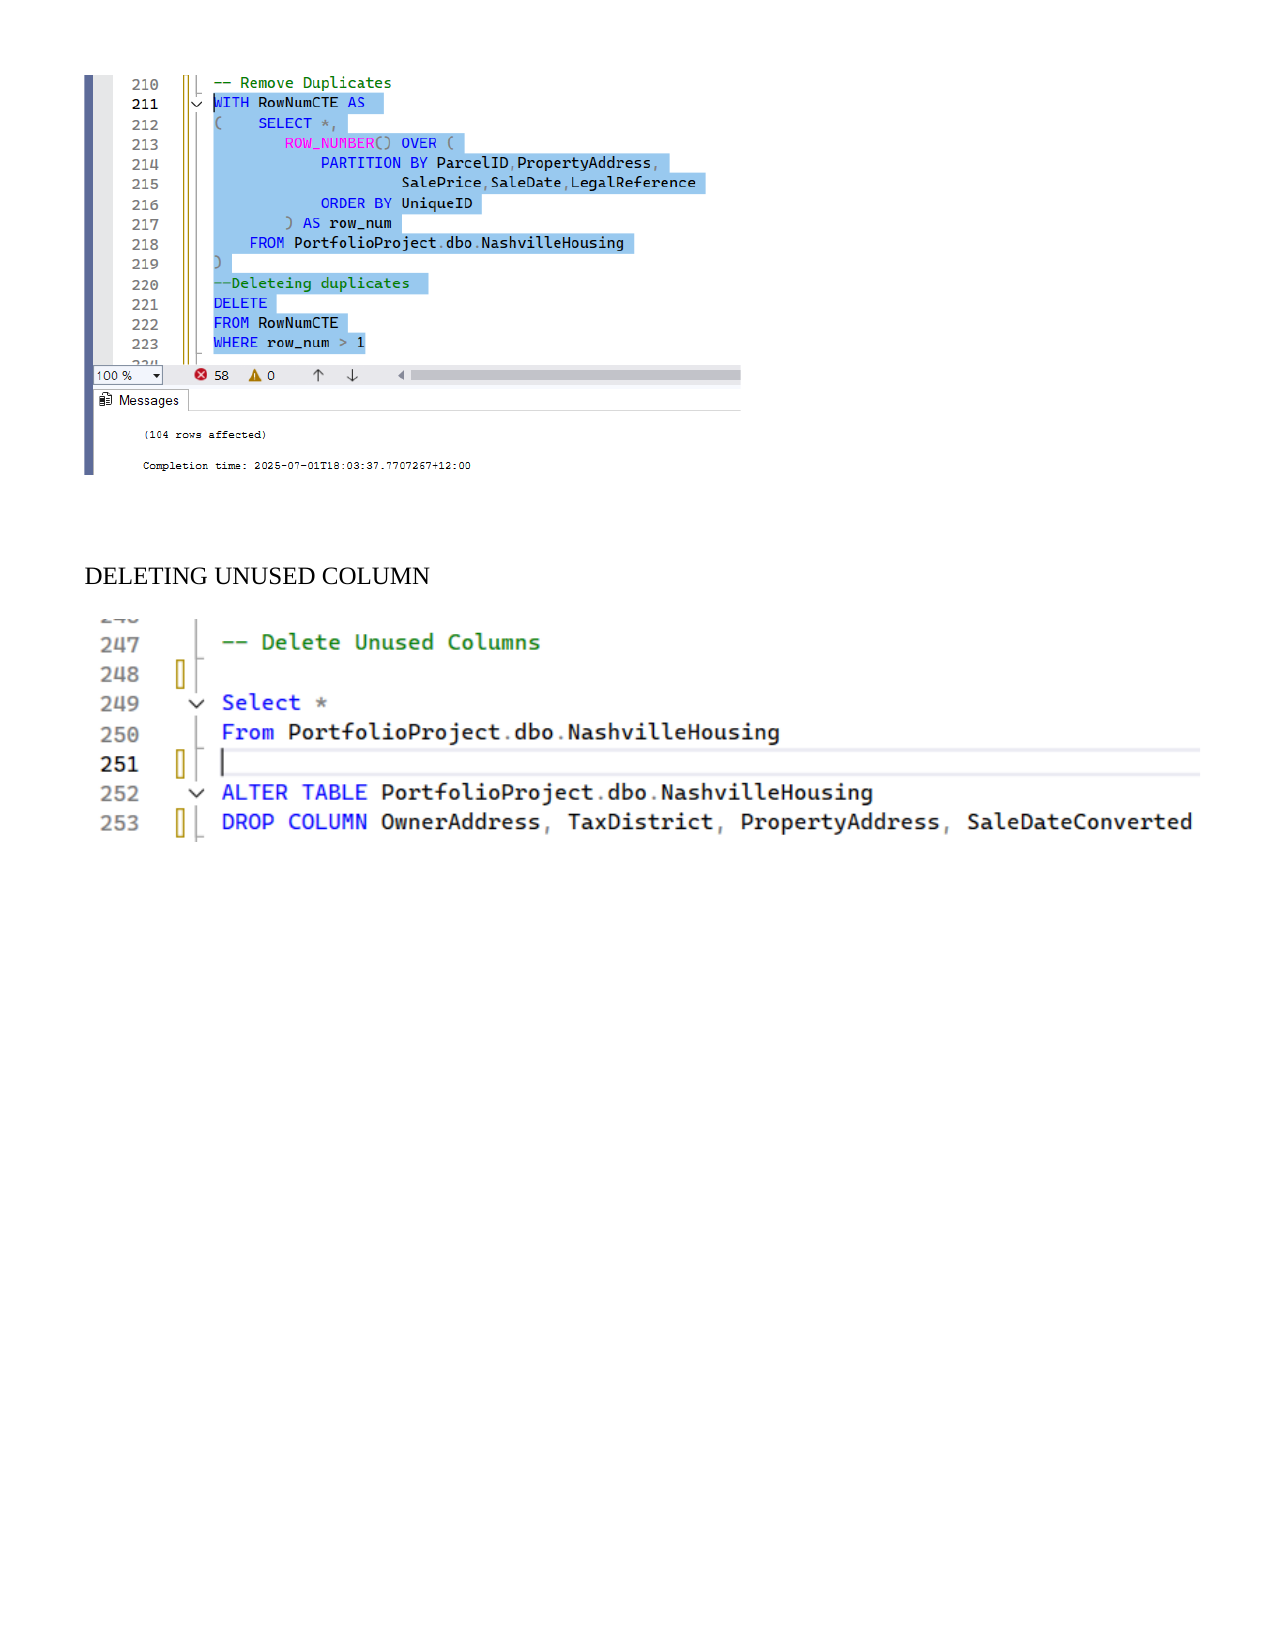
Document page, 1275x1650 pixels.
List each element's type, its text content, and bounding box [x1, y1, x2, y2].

picture [84, 75, 741, 475]
text DELETING UNUSED COLUMN [84, 561, 1200, 590]
picture [84, 619, 1200, 842]
